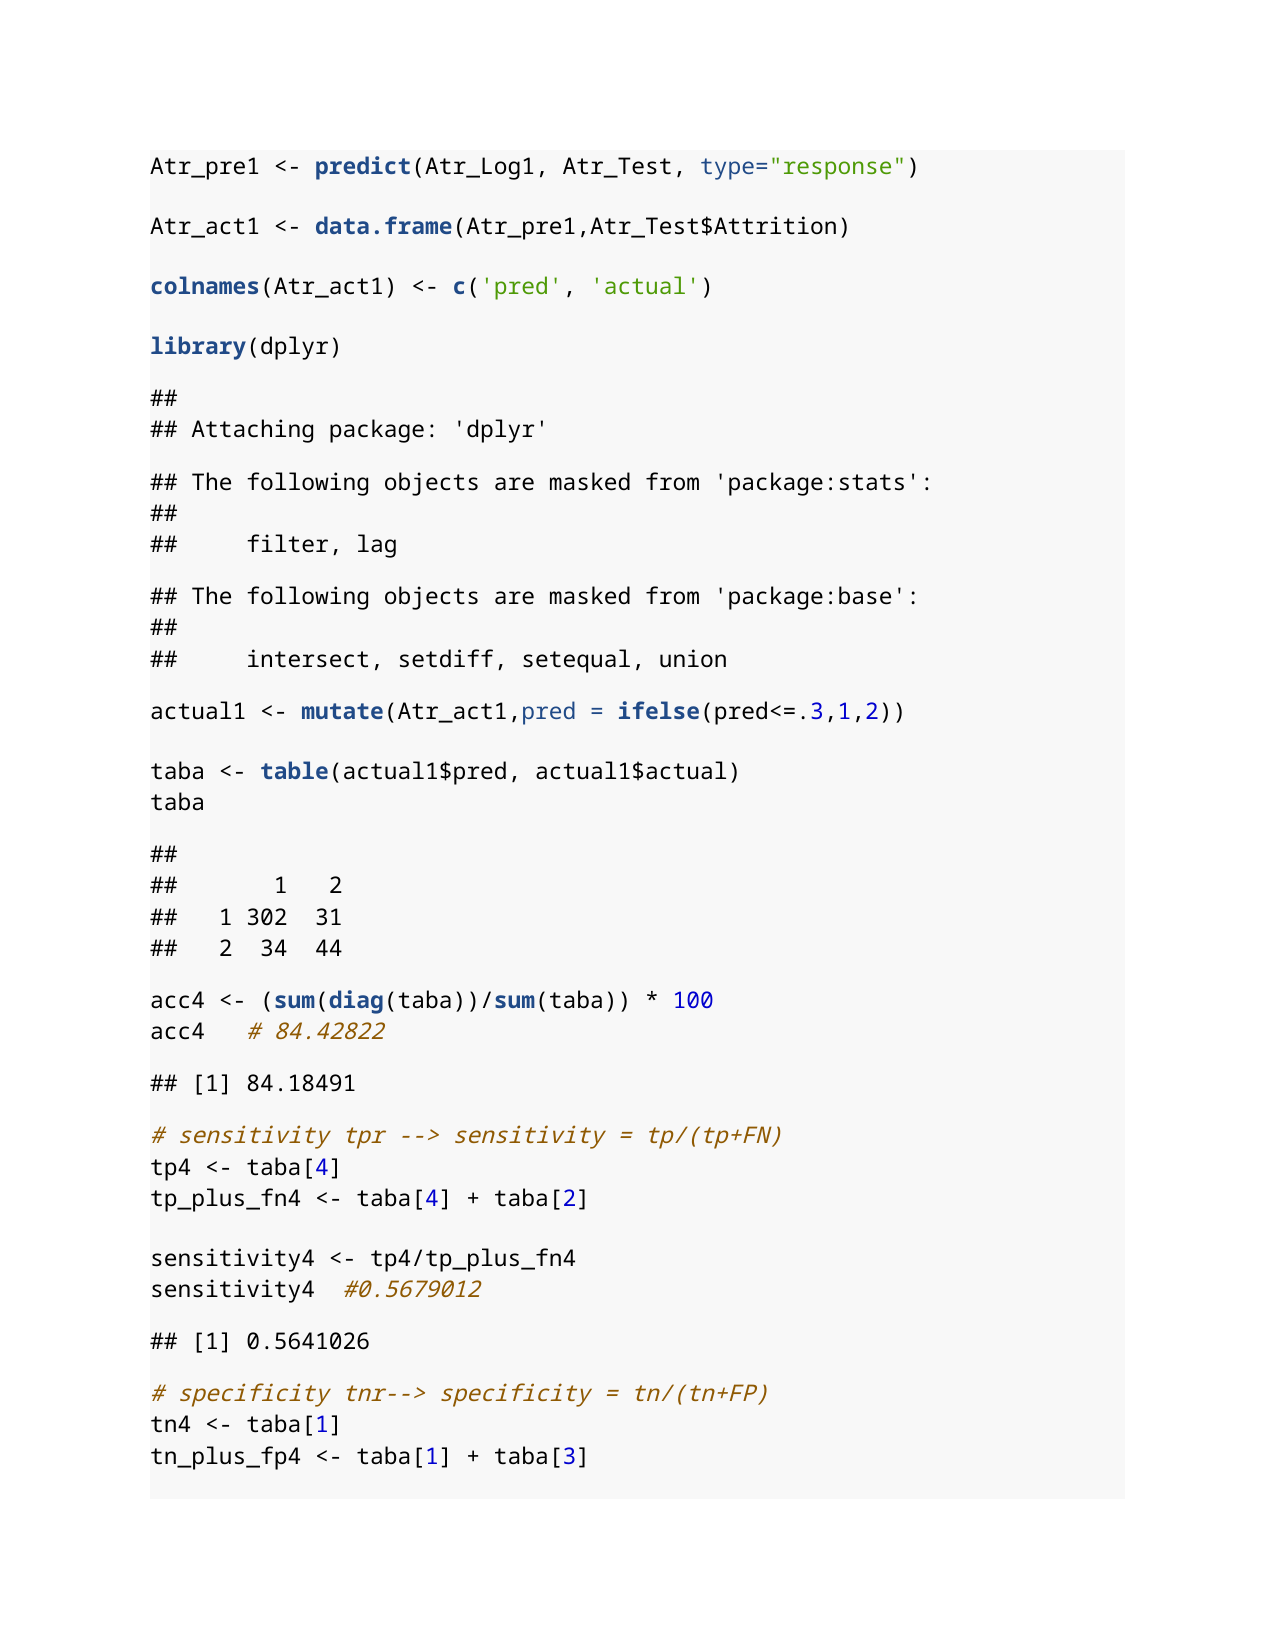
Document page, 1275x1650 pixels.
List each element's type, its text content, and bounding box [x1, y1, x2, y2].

text # sensitivity tpr --> sensitivity = tp/(tp+FN) tp4 <- taba[4] tp_plus_fn4 <- taba[4] + taba[2] sensitivity4 <- tp4/tp_plus_fn4 sensitivity4 #0.5679012 [150, 1119, 1125, 1304]
text ## [1] 84.18491 [150, 1067, 1125, 1098]
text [150, 150, 1125, 361]
text ## The following objects are masked from 'package:base': ## ## intersect, setdiff, setequal, union [150, 580, 1125, 674]
text ## ## 1 2 ## 1 302 31 ## 2 34 44 [150, 838, 1125, 963]
text ## [1] 0.5641026 [150, 1325, 1125, 1356]
text actual1 <- mutate(Atr_act1,pred = ifelse(pred<=.3,1,2)) taba <- table(actual1$pred, actual1$actual) taba [150, 694, 1125, 817]
text acc4 <- (sum(diag(taba))/sum(taba)) * 100 acc4 # 84.42822 [384, 984, 1125, 1046]
text ## The following objects are masked from 'package:stats': ## ## filter, lag [150, 465, 1125, 559]
text ## ## Attaching package: 'dplyr' [150, 382, 1125, 444]
